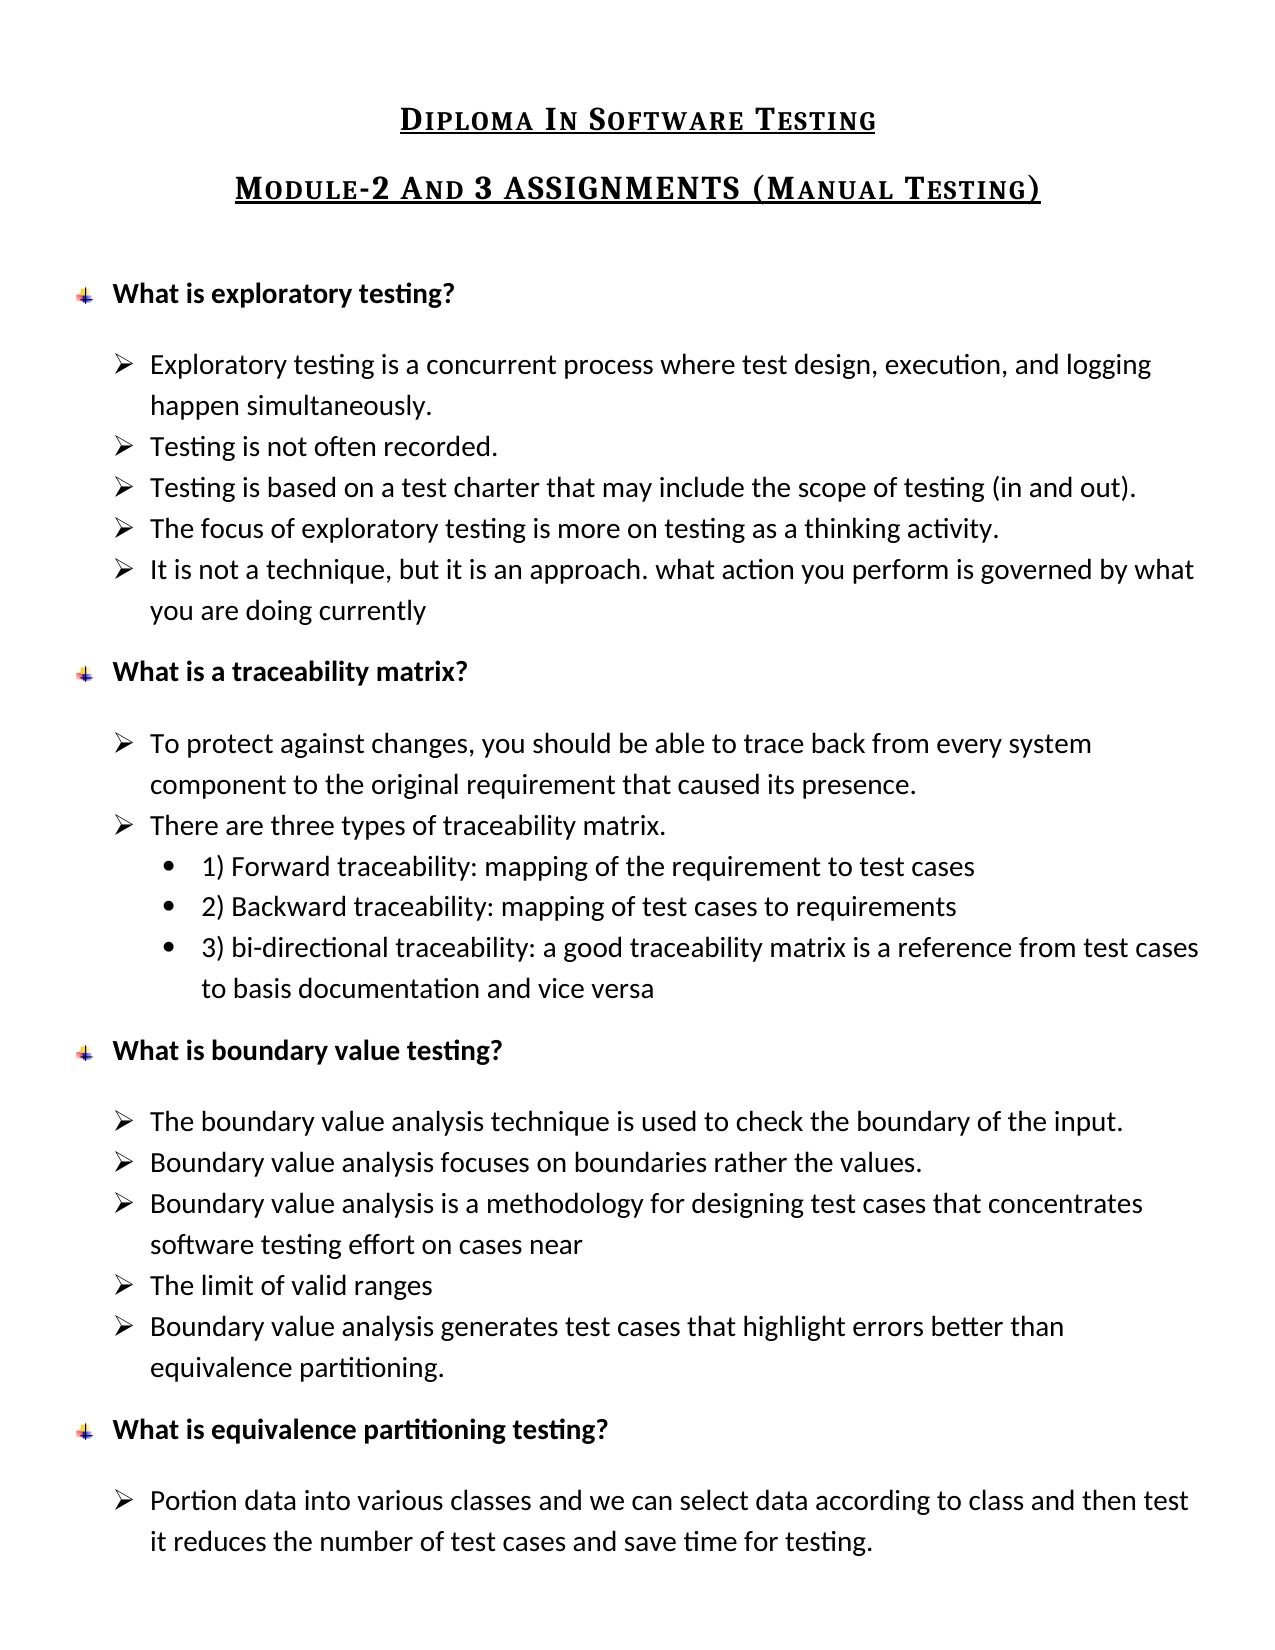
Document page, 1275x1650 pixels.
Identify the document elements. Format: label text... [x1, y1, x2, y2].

subtitle What is equivalence partitioning testing? [75, 1411, 1200, 1446]
list Portion data into various classes and we can select data according to class and then test it reduces the number of test cases and save time for testing. [112, 1482, 1200, 1559]
subtitle What is boundary value testing? [75, 1032, 1200, 1068]
list The boundary value analysis technique is used to check the boundary of the input. [112, 1103, 1200, 1139]
subtitle Module-2 And 3 ASSIGNMENTS (Manual Testing) [75, 169, 1200, 207]
list 1) Forward traceability: mapping of the requirement to test cases [163, 848, 1200, 883]
list Boundary value analysis focuses on boundaries rather the values. [112, 1144, 1200, 1180]
list 3) bi-directional traceability: a good traceability matrix is a reference from test cases to basis documentation and vice versa [163, 929, 1200, 1006]
list To protect against changes, you should be able to trace back from every system component to the original requirement that caused its presence. [112, 725, 1200, 801]
list There are three types of traceability matrix. [112, 807, 1200, 842]
list Boundary value analysis is a methodology for designing test cases that concentrates software testing effort on cases near [112, 1185, 1200, 1262]
list Boundary value analysis generates test cases that highlight errors better than equivalence partitioning. [112, 1308, 1200, 1385]
picture [76, 665, 93, 682]
subtitle What is a traceability matrix? [75, 653, 1200, 689]
picture [76, 1422, 93, 1440]
picture [76, 1044, 93, 1061]
list The focus of exploratory testing is more on testing as a thinking activity. [112, 510, 1200, 546]
subtitle Diploma In Software Testing [75, 100, 1200, 138]
subtitle What is exploratory testing? [75, 275, 1200, 311]
picture [76, 286, 93, 304]
list Testing is based on a test charter that may include the scope of testing (in and out). [112, 469, 1200, 504]
list 2) Backward traceability: mapping of test cases to requirements [163, 888, 1200, 924]
list The limit of valid ranges [112, 1267, 1200, 1303]
list Testing is not often recorded. [112, 428, 1200, 464]
list Exploratory testing is a concurrent process where test design, execution, and logging happen simultaneously. [112, 346, 1200, 423]
list It is not a technique, but it is an approach. what action you perform is governed by what you are doing currently [112, 551, 1200, 627]
